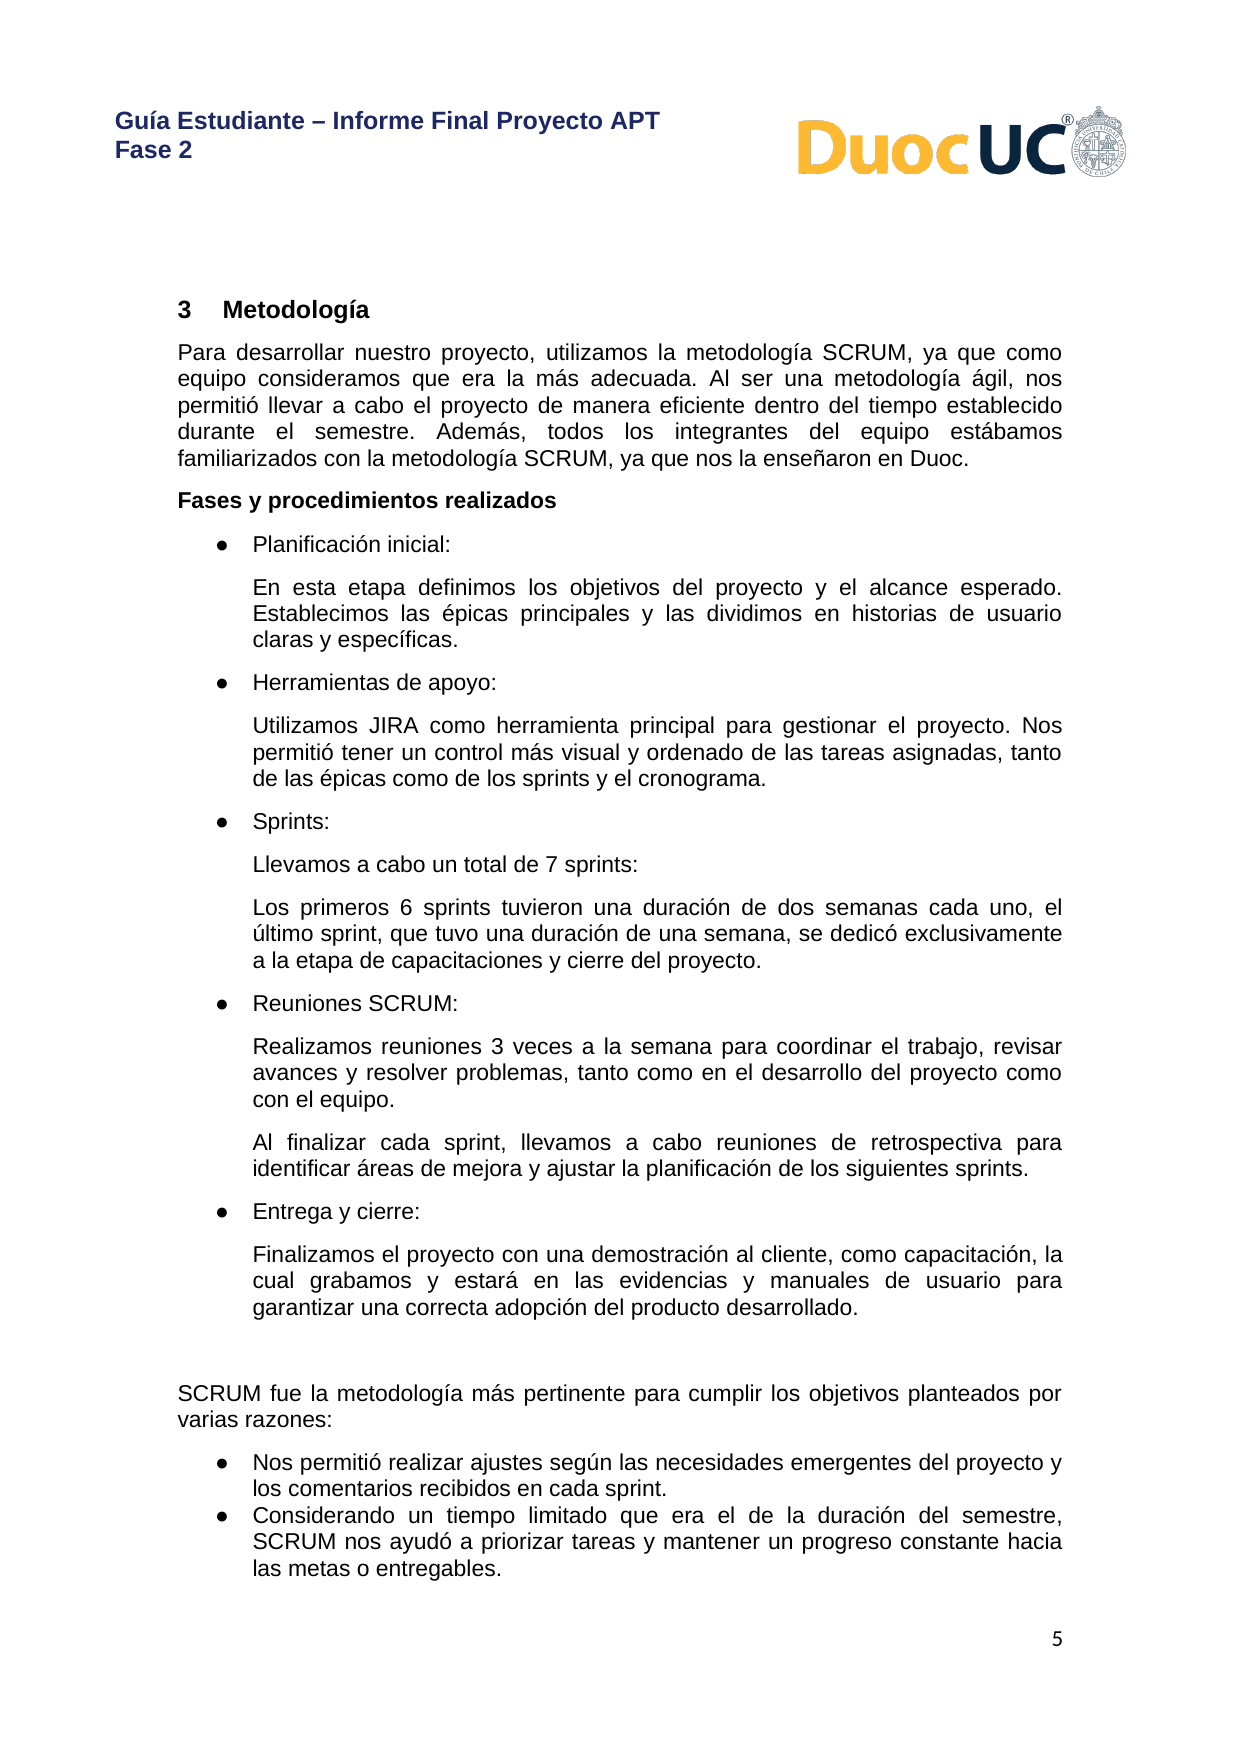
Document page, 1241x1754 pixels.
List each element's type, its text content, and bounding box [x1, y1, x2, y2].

text En esta etapa definimos los objetivos del proyecto y el alcance esperado. Establecimos las épicas principales y las dividimos en historias de usuario claras y específicas. [252, 573, 1063, 653]
text Al finalizar cada sprint, llevamos a cabo reuniones de retrospectiva para identificar áreas de mejora y ajustar la planificación de los siguientes sprints. [252, 1128, 1063, 1181]
text SCRUM fue la metodología más pertinente para cumplir los objetivos planteados por varias razones: [177, 1380, 1063, 1432]
list Entrega y cierre: [215, 1198, 1063, 1224]
picture [798, 106, 1126, 177]
list Herramientas de apoyo: [215, 669, 1063, 696]
subtitle Metodología [177, 296, 1063, 324]
text Realizamos reuniones 3 veces a la semana para coordinar el trabajo, revisar avances y resolver problemas, tanto como en el desarrollo del proyecto como con el equipo. [252, 1033, 1063, 1112]
list Planificación inicial: [215, 531, 1063, 557]
list Reuniones SCRUM: [215, 990, 1063, 1016]
list Sprints: [215, 808, 1063, 834]
text Utilizamos JIRA como herramienta principal para gestionar el proyecto. Nos permitió tener un control más visual y ordenado de las tareas asignadas, tanto de las épicas como de los sprints y el cronograma. [252, 712, 1063, 791]
text Llevamos a cabo un total de 7 sprints: [252, 851, 1063, 877]
text Fases y procedimientos realizados [177, 487, 1063, 514]
text Finalizamos el proyecto con una demostración al cliente, como capacitación, la cual grabamos y estará en las evidencias y manuales de usuario para garantizar una correcta adopción del producto desarrollado. [252, 1241, 1063, 1320]
text Los primeros 6 sprints tuvieron una duración de dos semanas cada uno, el último sprint, que tuvo una duración de una semana, se dedicó exclusivamente a la etapa de capacitaciones y cierre del proyecto. [252, 894, 1063, 973]
list Considerando un tiempo limitado que era el de la duración del semestre, SCRUM nos ayudó a priorizar tareas y mantener un progreso constante hacia las metas o entregables. [215, 1502, 1063, 1581]
text Para desarrollar nuestro proyecto, utilizamos la metodología SCRUM, ya que como equipo consideramos que era la más adecuada. Al ser una metodología ágil, nos permitió llevar a cabo el proyecto de manera eficiente dentro del tiempo establecido durante el semestre. Además, todos los integrantes del equipo estábamos familiarizados con la metodología SCRUM, ya que nos la enseñaron en Duoc. [177, 339, 1063, 471]
list Nos permitió realizar ajustes según las necesidades emergentes del proyecto y los comentarios recibidos en cada sprint. [215, 1449, 1063, 1502]
